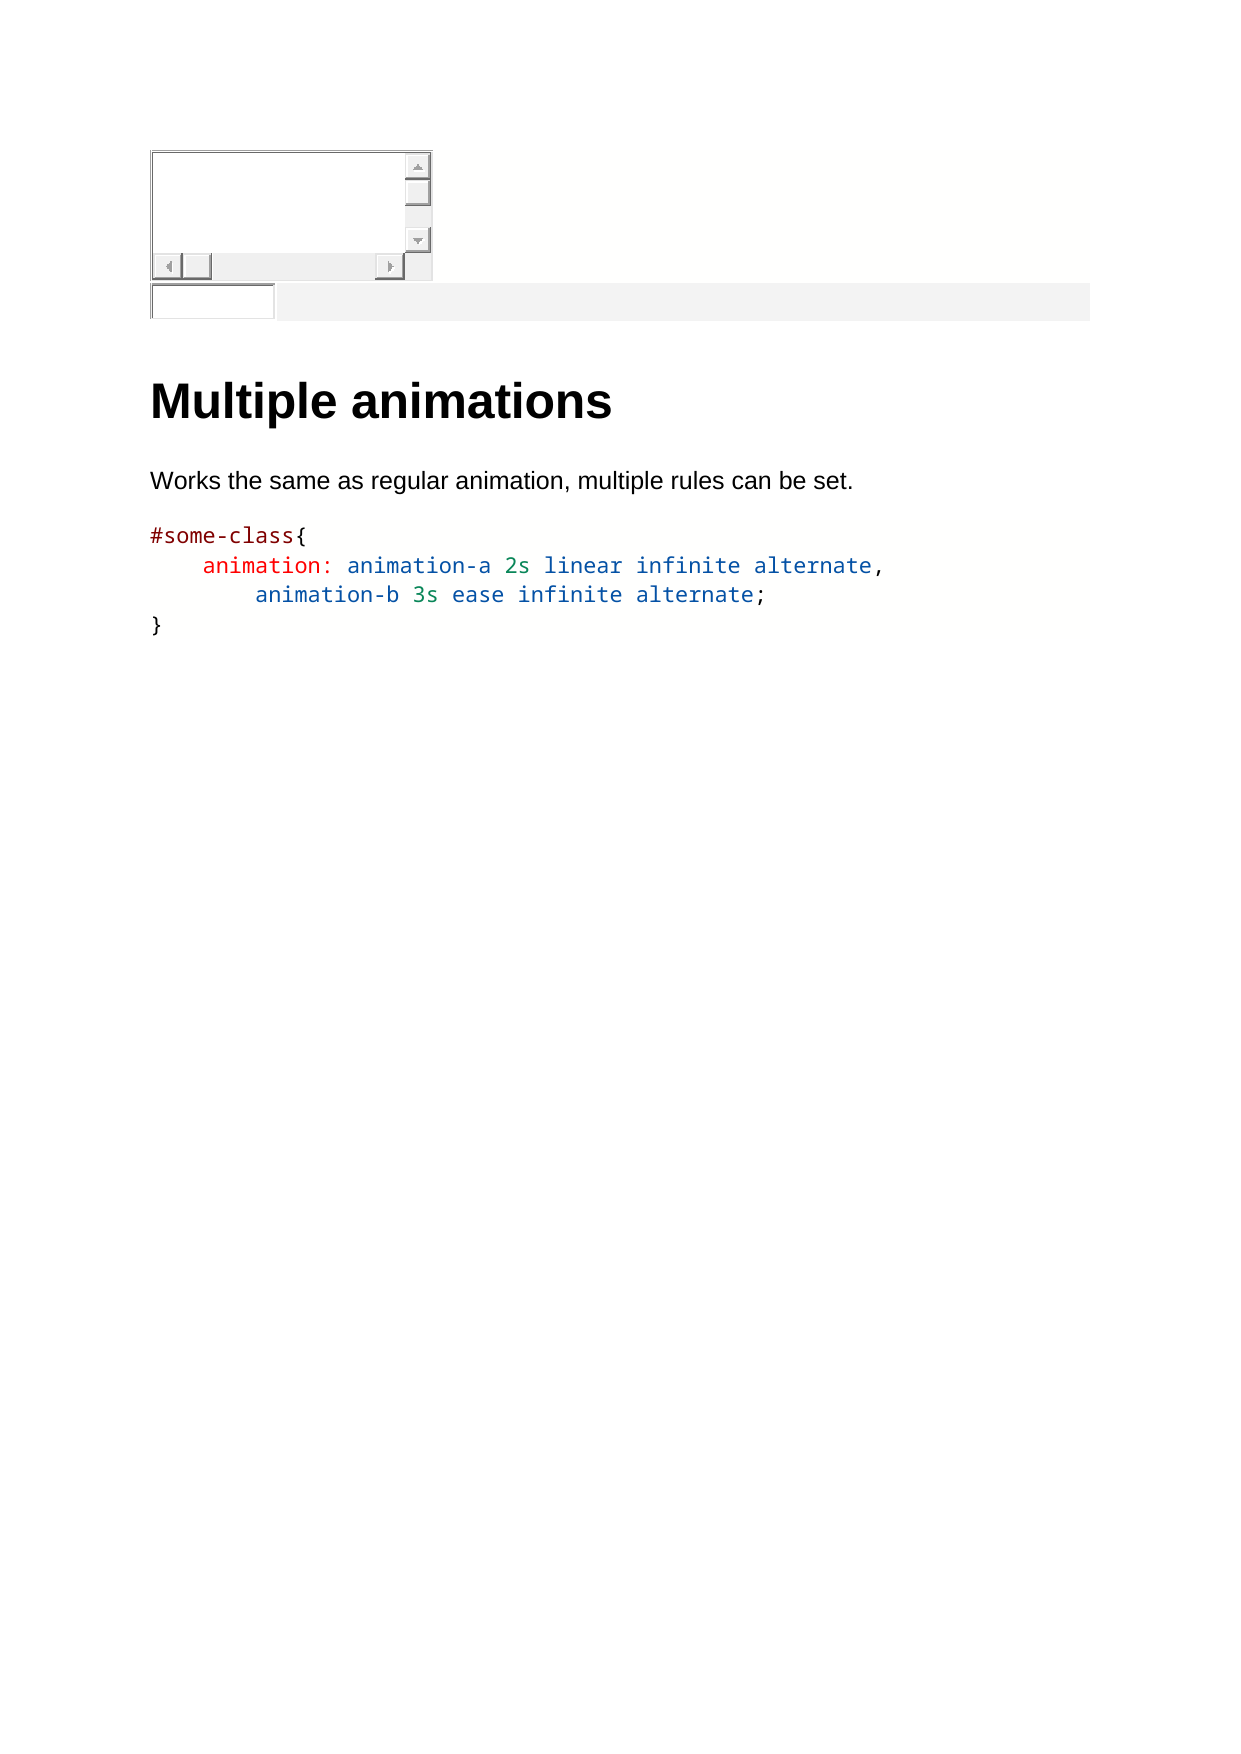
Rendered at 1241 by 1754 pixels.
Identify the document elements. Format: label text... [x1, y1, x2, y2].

text } [150, 609, 1090, 639]
text Works the same as regular animation, multiple rules can be set. [150, 466, 1090, 495]
text animation-b 3s ease infinite alternate; [150, 579, 1090, 609]
text Multiple animations [150, 371, 1090, 428]
text #some-class{ [150, 520, 1090, 549]
text animation: animation-a 2s linear infinite alternate, [150, 549, 1090, 579]
